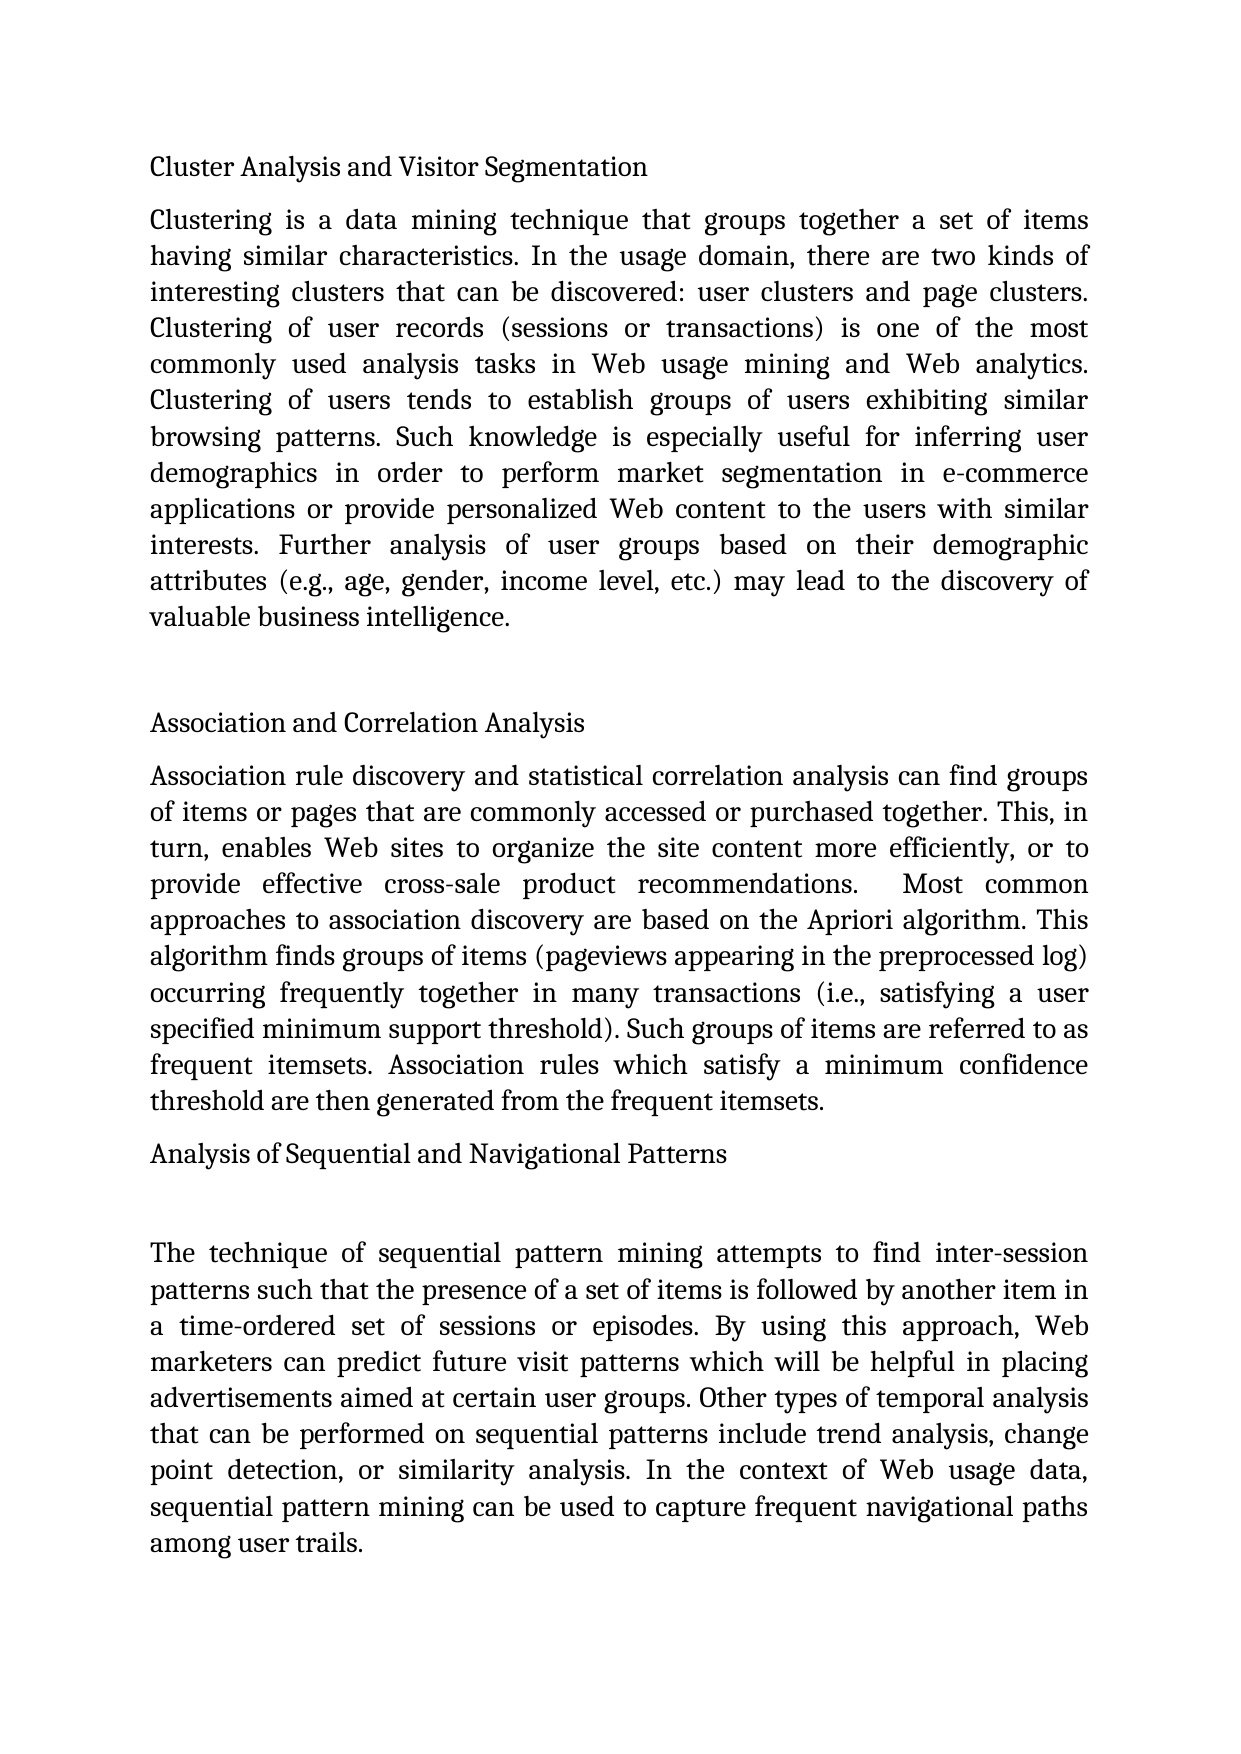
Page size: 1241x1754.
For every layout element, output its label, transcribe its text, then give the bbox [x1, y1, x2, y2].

text Analysis of Sequential and Navigational Patterns [150, 1137, 1090, 1171]
text Cluster Analysis and Visitor Segmentation [150, 150, 1090, 183]
text Association and Correlation Analysis [150, 706, 1090, 739]
text Association rule discovery and statistical correlation analysis can find groups of items or pages that are commonly accessed or purchased together. This, in turn, enables Web sites to organize the site content more efficiently, or to provide effective cross-sale product recommendations. Most common approaches to association discovery are based on the Apriori algorithm. This algorithm finds groups of items (pageviews appearing in the preprocessed log) occurring frequently together in many transactions (i.e., satisfying a user specified minimum support threshold). Such groups of items are referred to as frequent itemsets. Association rules which satisfy a minimum confidence threshold are then generated from the frequent itemsets. [150, 759, 1090, 1118]
text The technique of sequential pattern mining attempts to find inter-session patterns such that the presence of a set of items is followed by another item in a time-ordered set of sessions or episodes. By using this approach, Web marketers can predict future visit patterns which will be helpful in placing advertisements aimed at certain user groups. Other types of temporal analysis that can be performed on sequential patterns include trend analysis, change point detection, or similarity analysis. In the context of Web usage data, sequential pattern mining can be used to capture frequent navigational paths among user trails. [150, 1237, 1090, 1559]
text Clustering is a data mining technique that groups together a set of items having similar characteristics. In the usage domain, there are two kinds of interesting clusters that can be discovered: user clusters and page clusters. Clustering of user records (sessions or transactions) is one of the most commonly used analysis tasks in Web usage mining and Web analytics. Clustering of users tends to establish groups of users exhibiting similar browsing patterns. Such knowledge is especially useful for inferring user demographics in order to perform market segmentation in e-commerce applications or provide personalized Web content to the users with similar interests. Further analysis of user groups based on their demographic attributes (e.g., age, gender, income level, etc.) may lead to the discovery of valuable business intelligence. [150, 203, 1090, 634]
